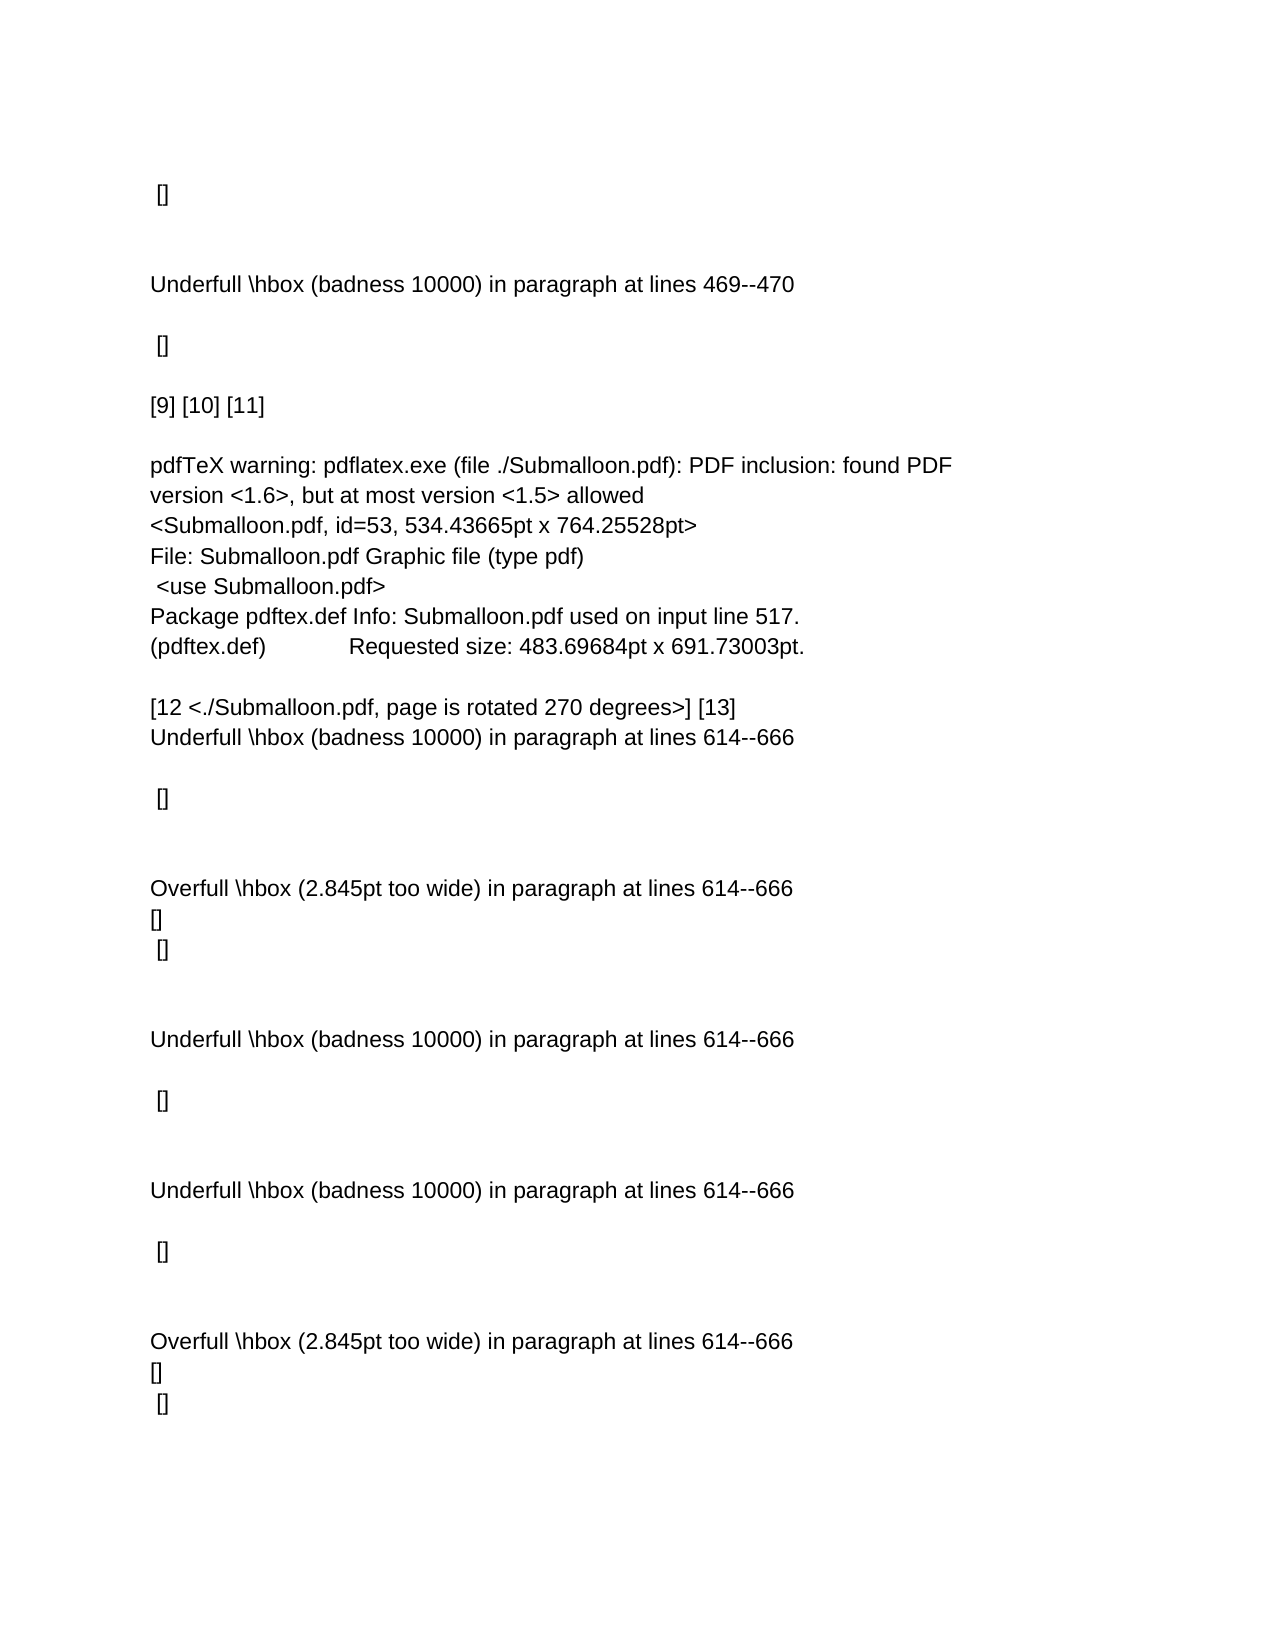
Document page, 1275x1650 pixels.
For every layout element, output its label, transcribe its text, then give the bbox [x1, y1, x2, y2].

text [9] [10] [11] [150, 392, 1125, 418]
text [] [150, 180, 1125, 207]
text [] [150, 784, 1125, 811]
text [] [150, 905, 1125, 932]
text [] [150, 1358, 1125, 1385]
text [] [150, 935, 1125, 962]
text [150, 1328, 1125, 1354]
text [] [150, 1237, 1125, 1264]
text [150, 1177, 1125, 1203]
text Overfull \hbox (2.845pt too wide) in paragraph at lines 614--666 [150, 875, 1125, 901]
text [] [150, 331, 1125, 358]
text [12 <./Submalloon.pdf, page is rotated 270 degrees>] [13] [150, 694, 1125, 720]
text File: Submalloon.pdf Graphic file (type pdf) [150, 543, 1125, 569]
text Underfull \hbox (badness 10000) in paragraph at lines 614--666 [150, 1026, 1125, 1052]
text Package pdftex.def Info: Submalloon.pdf used on input line 517. [150, 603, 1125, 629]
text Underfull \hbox (badness 10000) in paragraph at lines 614--666 [150, 724, 1125, 750]
text <Submalloon.pdf, id=53, 534.43665pt x 764.25528pt> [150, 512, 1125, 539]
text Underfull \hbox (badness 10000) in paragraph at lines 469--470 [150, 271, 1125, 297]
text [] [150, 1388, 1125, 1415]
text (pdftex.def) Requested size: 483.69684pt x 691.73003pt. [150, 633, 1125, 660]
text version <1.6>, but at most version <1.5> allowed [150, 482, 1125, 509]
text <use Submalloon.pdf> [150, 573, 1125, 599]
text pdfTeX warning: pdflatex.exe (file ./Submalloon.pdf): PDF inclusion: found PDF [150, 452, 1125, 478]
text [] [150, 1086, 1125, 1113]
